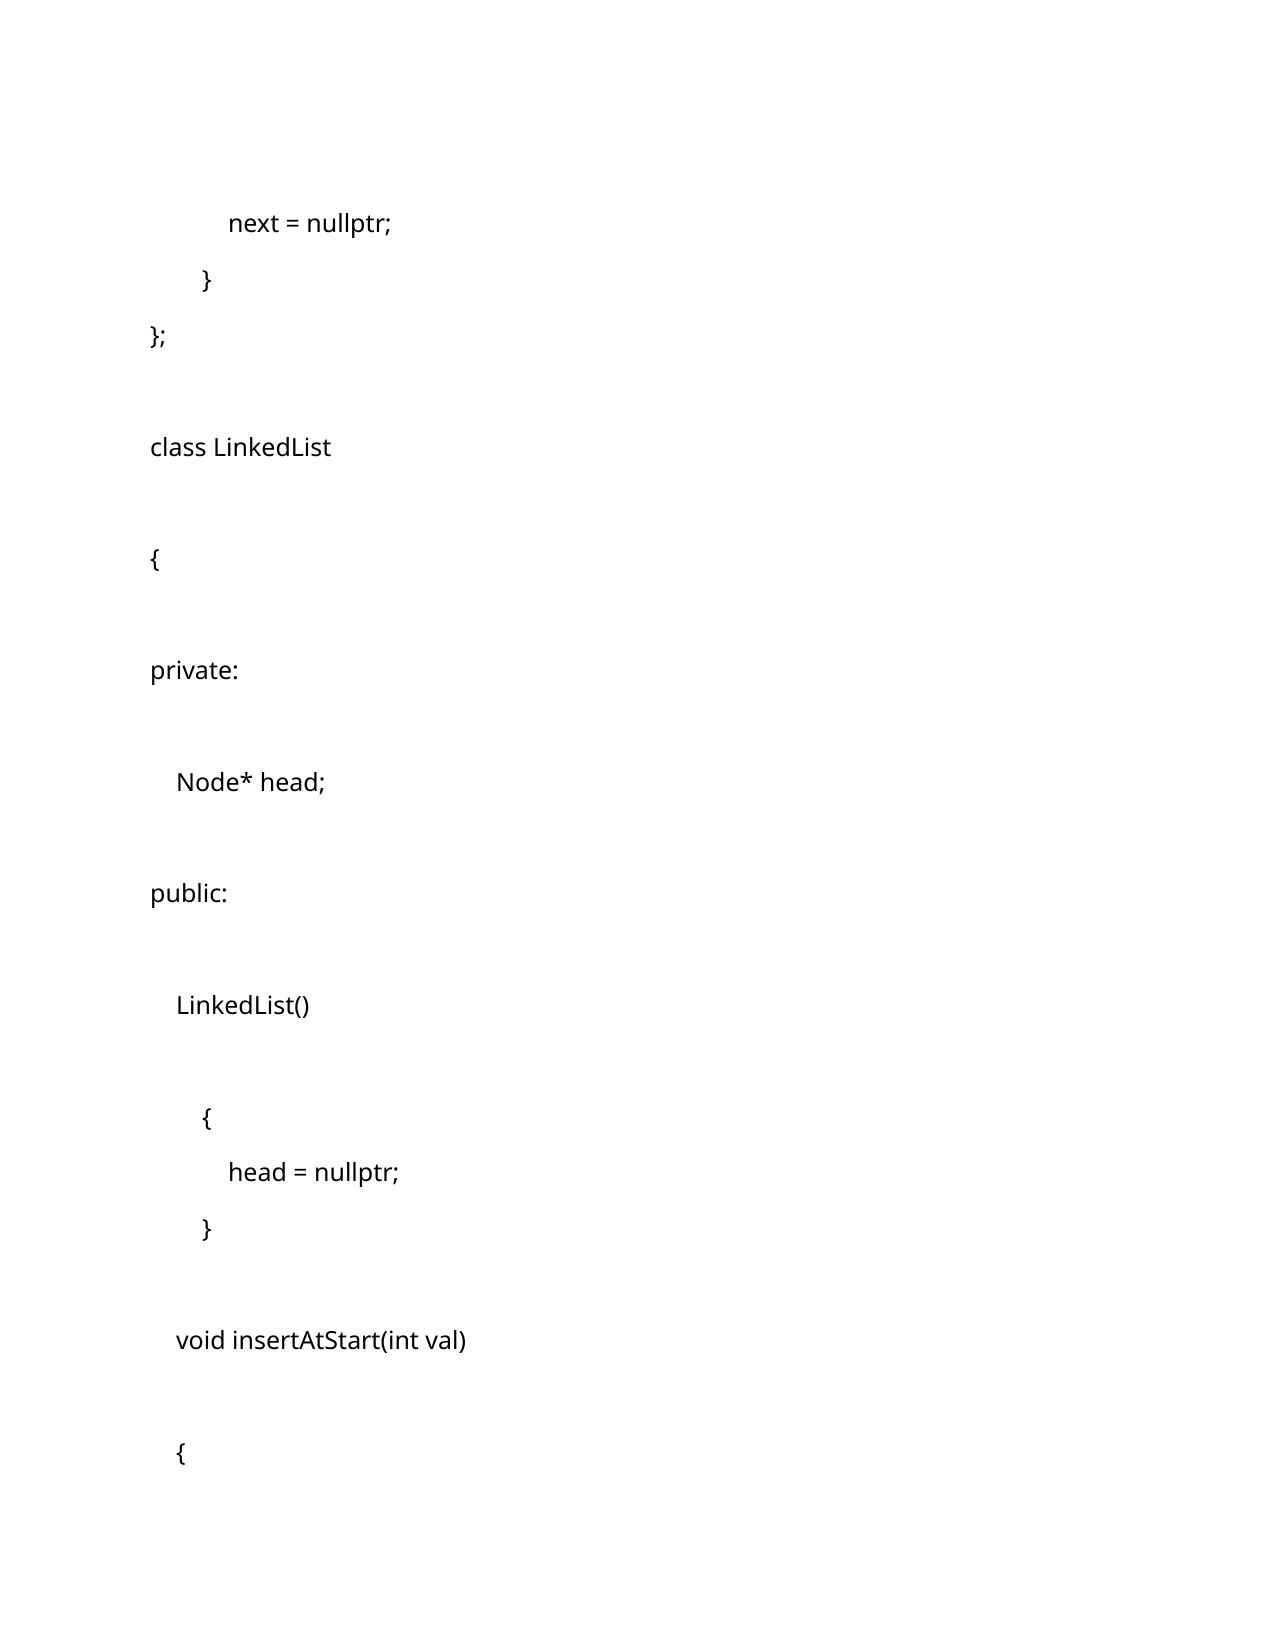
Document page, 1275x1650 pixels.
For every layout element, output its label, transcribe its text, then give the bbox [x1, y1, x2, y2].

text private: [150, 652, 1125, 687]
text { [150, 541, 1125, 575]
text head = nullptr; [150, 1155, 1125, 1189]
text Node* head; [150, 764, 1125, 798]
text } [150, 1211, 1125, 1245]
text public: [150, 876, 1125, 910]
text next = nullptr; [150, 206, 1125, 240]
text } [150, 262, 1125, 296]
text void insertAtStart(int val) [150, 1322, 1125, 1357]
text LinkedList() [150, 987, 1125, 1022]
text { [150, 1099, 1125, 1133]
text { [150, 1434, 1125, 1468]
text }; [150, 317, 1125, 352]
text class LinkedList [150, 429, 1125, 463]
